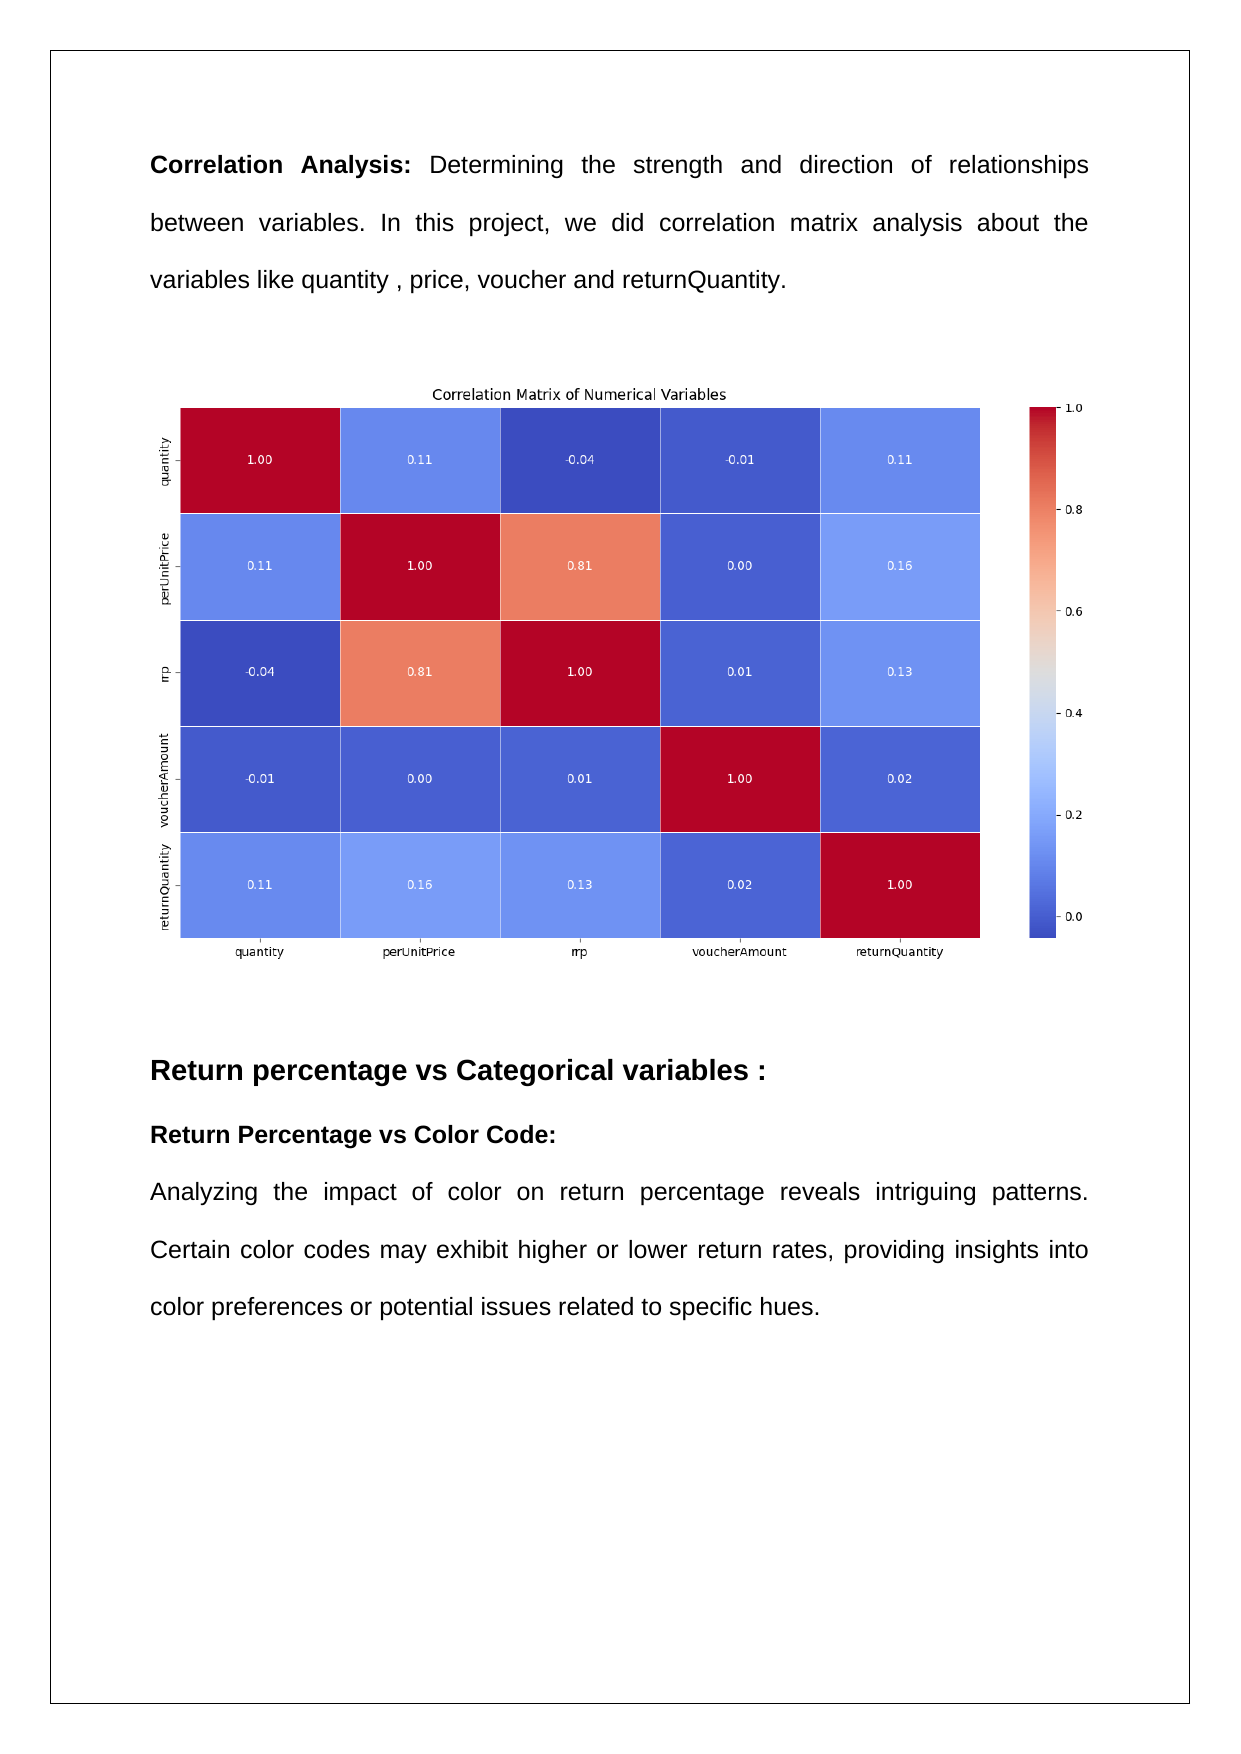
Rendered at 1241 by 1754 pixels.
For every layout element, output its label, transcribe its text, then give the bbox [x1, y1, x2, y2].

text Return Percentage vs Color Code: [150, 1120, 1090, 1149]
text Correlation Analysis: Determining the strength and direction of relationships between variables. In this project, we did correlation matrix analysis about the variables like quantity , price, voucher and returnQuantity. [150, 150, 1090, 294]
picture [150, 380, 1091, 967]
text Return percentage vs Categorical variables : [150, 1053, 1090, 1086]
text Analyzing the impact of color on return percentage reveals intriguing patterns. Certain color codes may exhibit higher or lower return rates, providing insights into color preferences or potential issues related to specific hues. [150, 1177, 1090, 1321]
